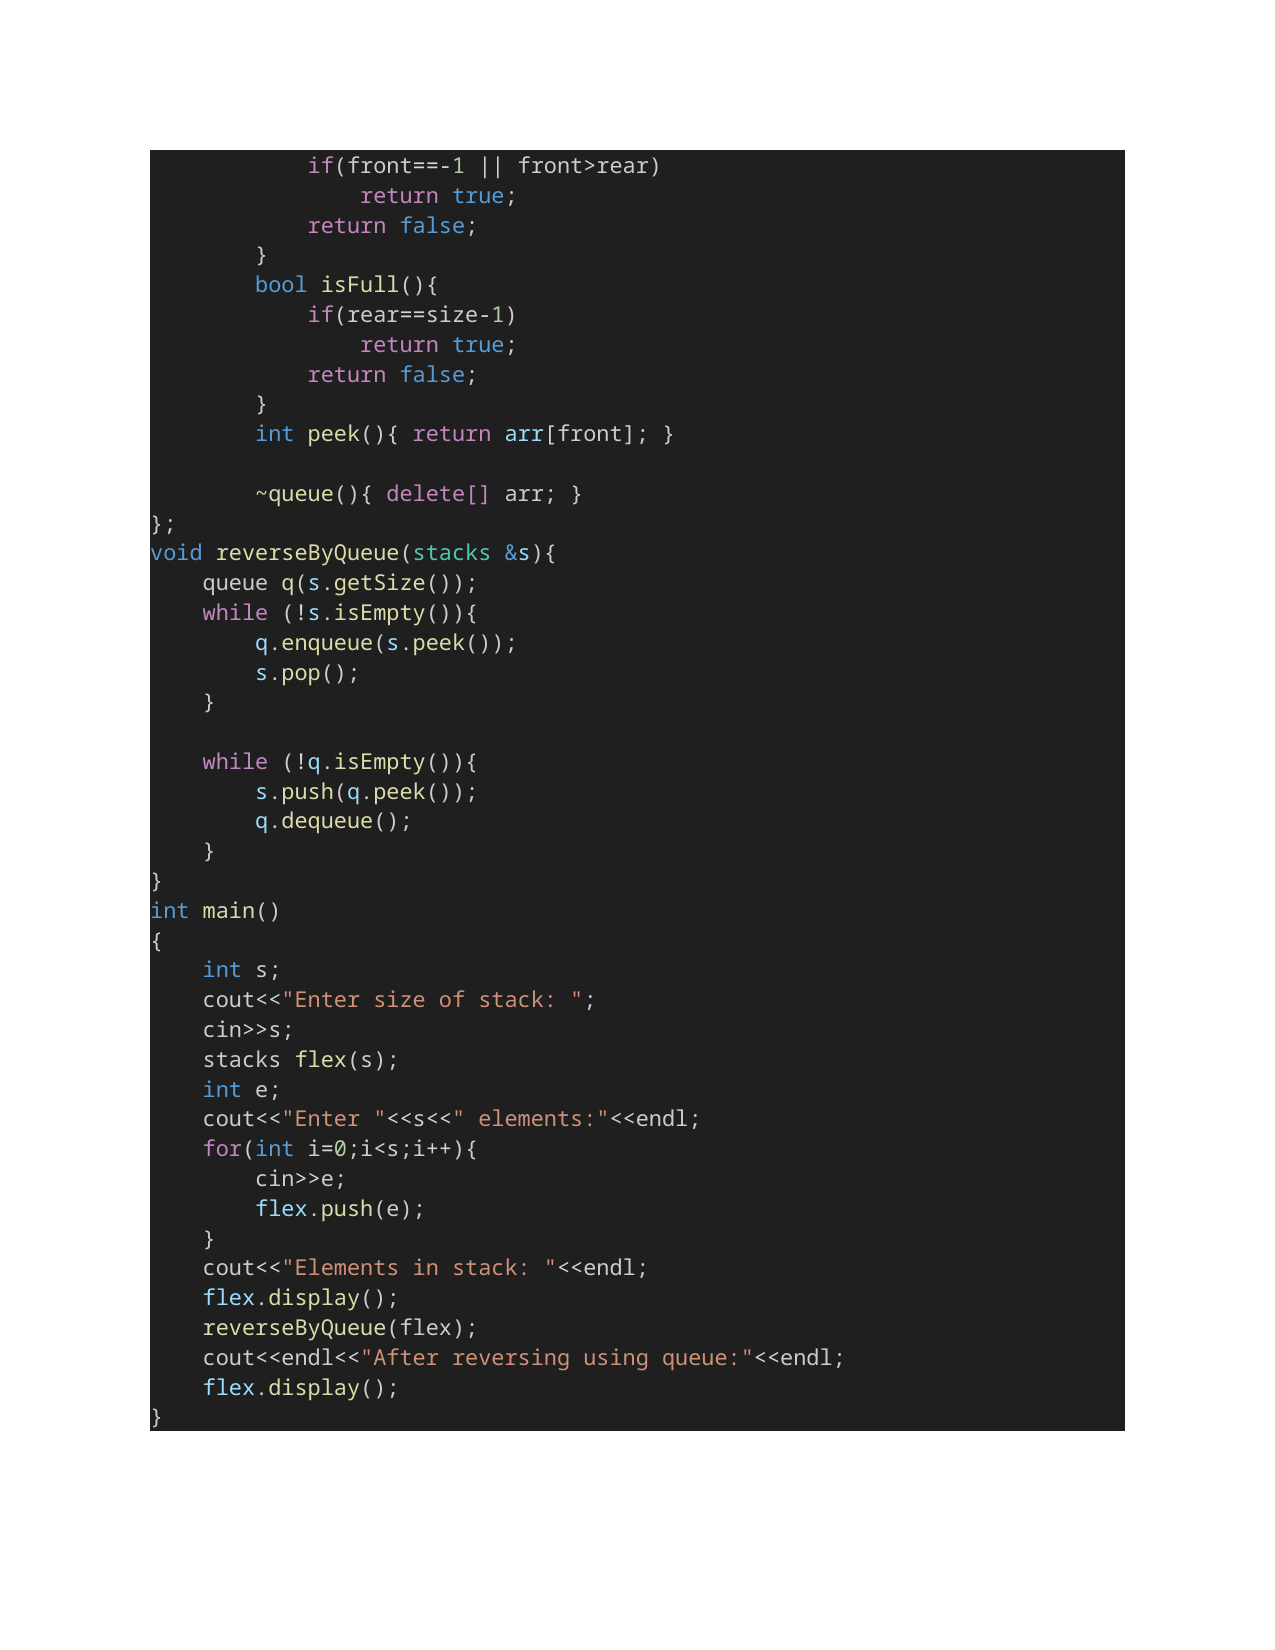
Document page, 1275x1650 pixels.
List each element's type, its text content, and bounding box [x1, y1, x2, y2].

text flex.display(); [150, 1282, 1125, 1312]
text ~queue(){ delete[] arr; } [150, 478, 1125, 507]
text s.push(q.peek()); [150, 776, 1125, 805]
text return true; [150, 180, 1125, 209]
text reverseByQueue(flex); [150, 1312, 1125, 1342]
text }; [150, 507, 1125, 537]
text cout<<endl<<"After reversing using queue:"<<endl; [150, 1342, 1125, 1371]
text if(front==-1 || front>rear) [150, 150, 1125, 180]
text flex.display(); [150, 1371, 1125, 1401]
text int e; [150, 1073, 1125, 1103]
text q.enqueue(s.peek()); [150, 627, 1125, 656]
text queue q(s.getSize()); [150, 567, 1125, 597]
text cout<<"Elements in stack: "<<endl; [150, 1252, 1125, 1282]
text if(rear==size-1) [150, 299, 1125, 329]
text } [150, 388, 1125, 418]
text stacks flex(s); [150, 1044, 1125, 1073]
text cout<<"Enter "<<s<<" elements:"<<endl; [150, 1103, 1125, 1133]
text q.dequeue(); [150, 805, 1125, 835]
text } [150, 1222, 1125, 1252]
text } [150, 865, 1125, 895]
text void reverseByQueue(stacks &s){ [150, 537, 1125, 567]
text while (!q.isEmpty()){ [150, 746, 1125, 776]
text } [150, 1401, 1125, 1431]
text int main() [150, 895, 1125, 924]
text } [150, 835, 1125, 865]
text return false; [150, 358, 1125, 388]
text bool isFull(){ [150, 269, 1125, 299]
text cout<<"Enter size of stack: "; [150, 984, 1125, 1014]
text flex.push(e); [150, 1193, 1125, 1222]
text for(int i=0;i<s;i++){ [150, 1133, 1125, 1163]
text } [150, 239, 1125, 269]
text s.pop(); [150, 656, 1125, 686]
text { [150, 924, 1125, 954]
text return true; [150, 329, 1125, 358]
text int s; [150, 954, 1125, 984]
text while (!s.isEmpty()){ [150, 597, 1125, 627]
text int peek(){ return arr[front]; } [150, 418, 1125, 448]
text } [150, 686, 1125, 716]
text return false; [150, 209, 1125, 239]
text cin>>e; [150, 1163, 1125, 1193]
text cin>>s; [150, 1014, 1125, 1044]
